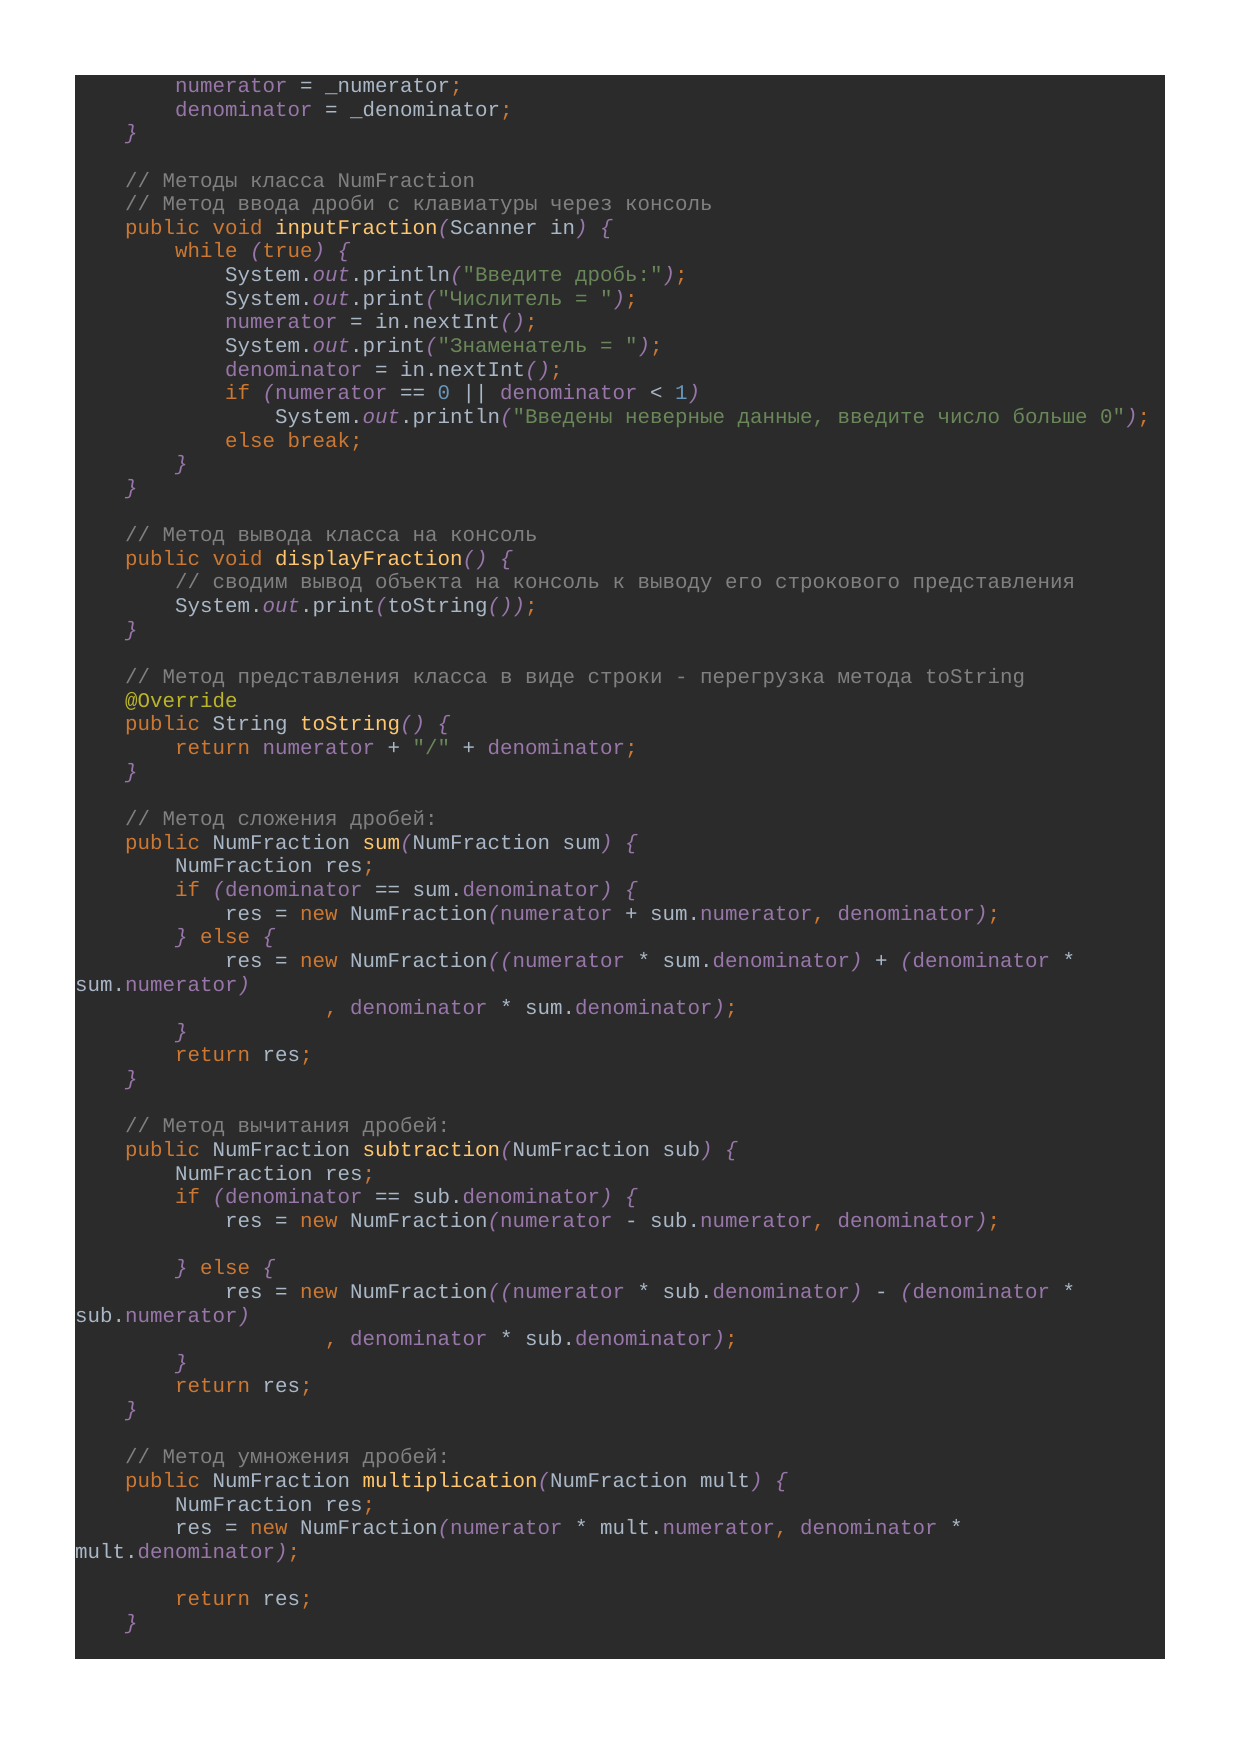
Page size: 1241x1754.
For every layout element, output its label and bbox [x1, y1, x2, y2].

text [75, 75, 1165, 1659]
